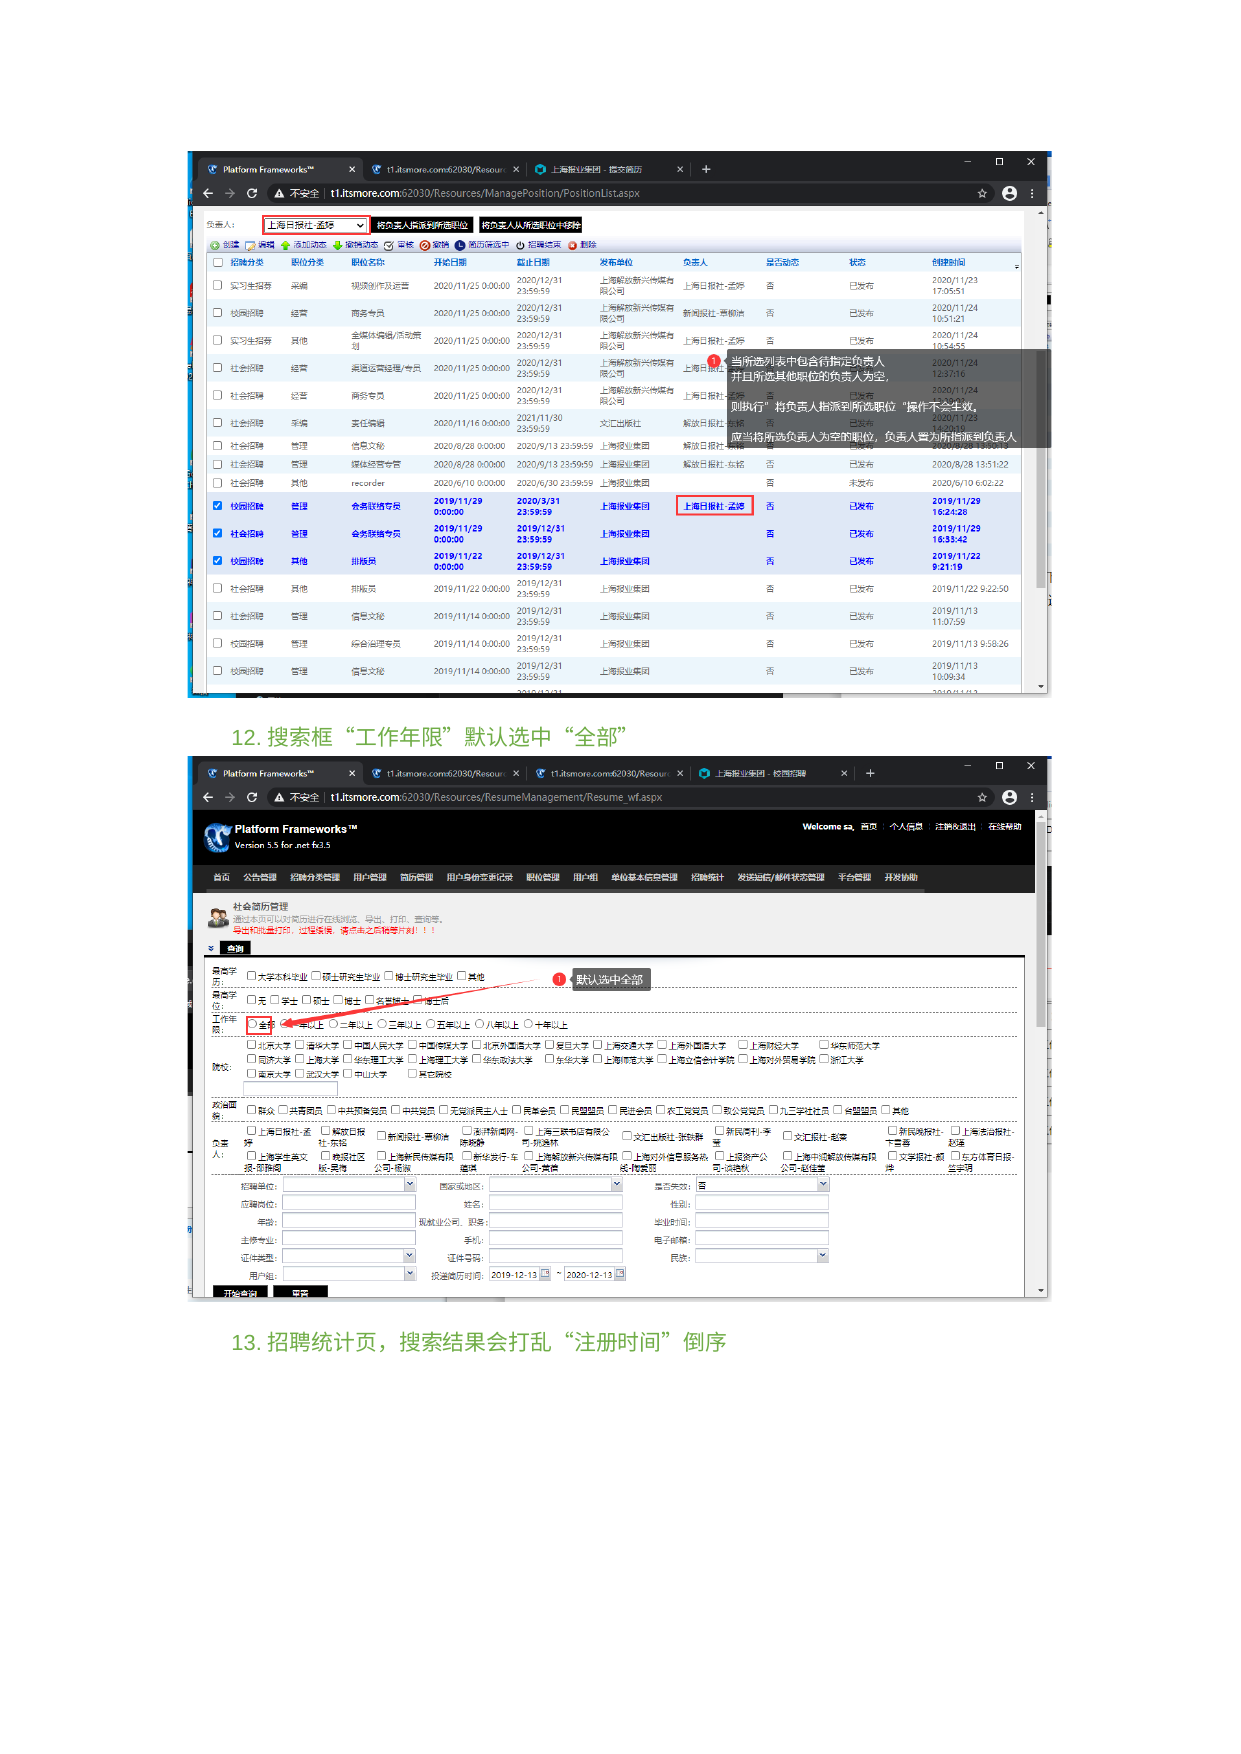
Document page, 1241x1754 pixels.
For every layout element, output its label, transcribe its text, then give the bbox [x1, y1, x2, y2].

list 搜索框“工作年限”默认选中“全部” [187, 716, 1053, 756]
picture [187, 151, 1052, 698]
picture [187, 756, 1052, 1302]
list 招聘统计页，搜索结果会打乱“注册时间”倒序 [187, 1320, 1053, 1361]
